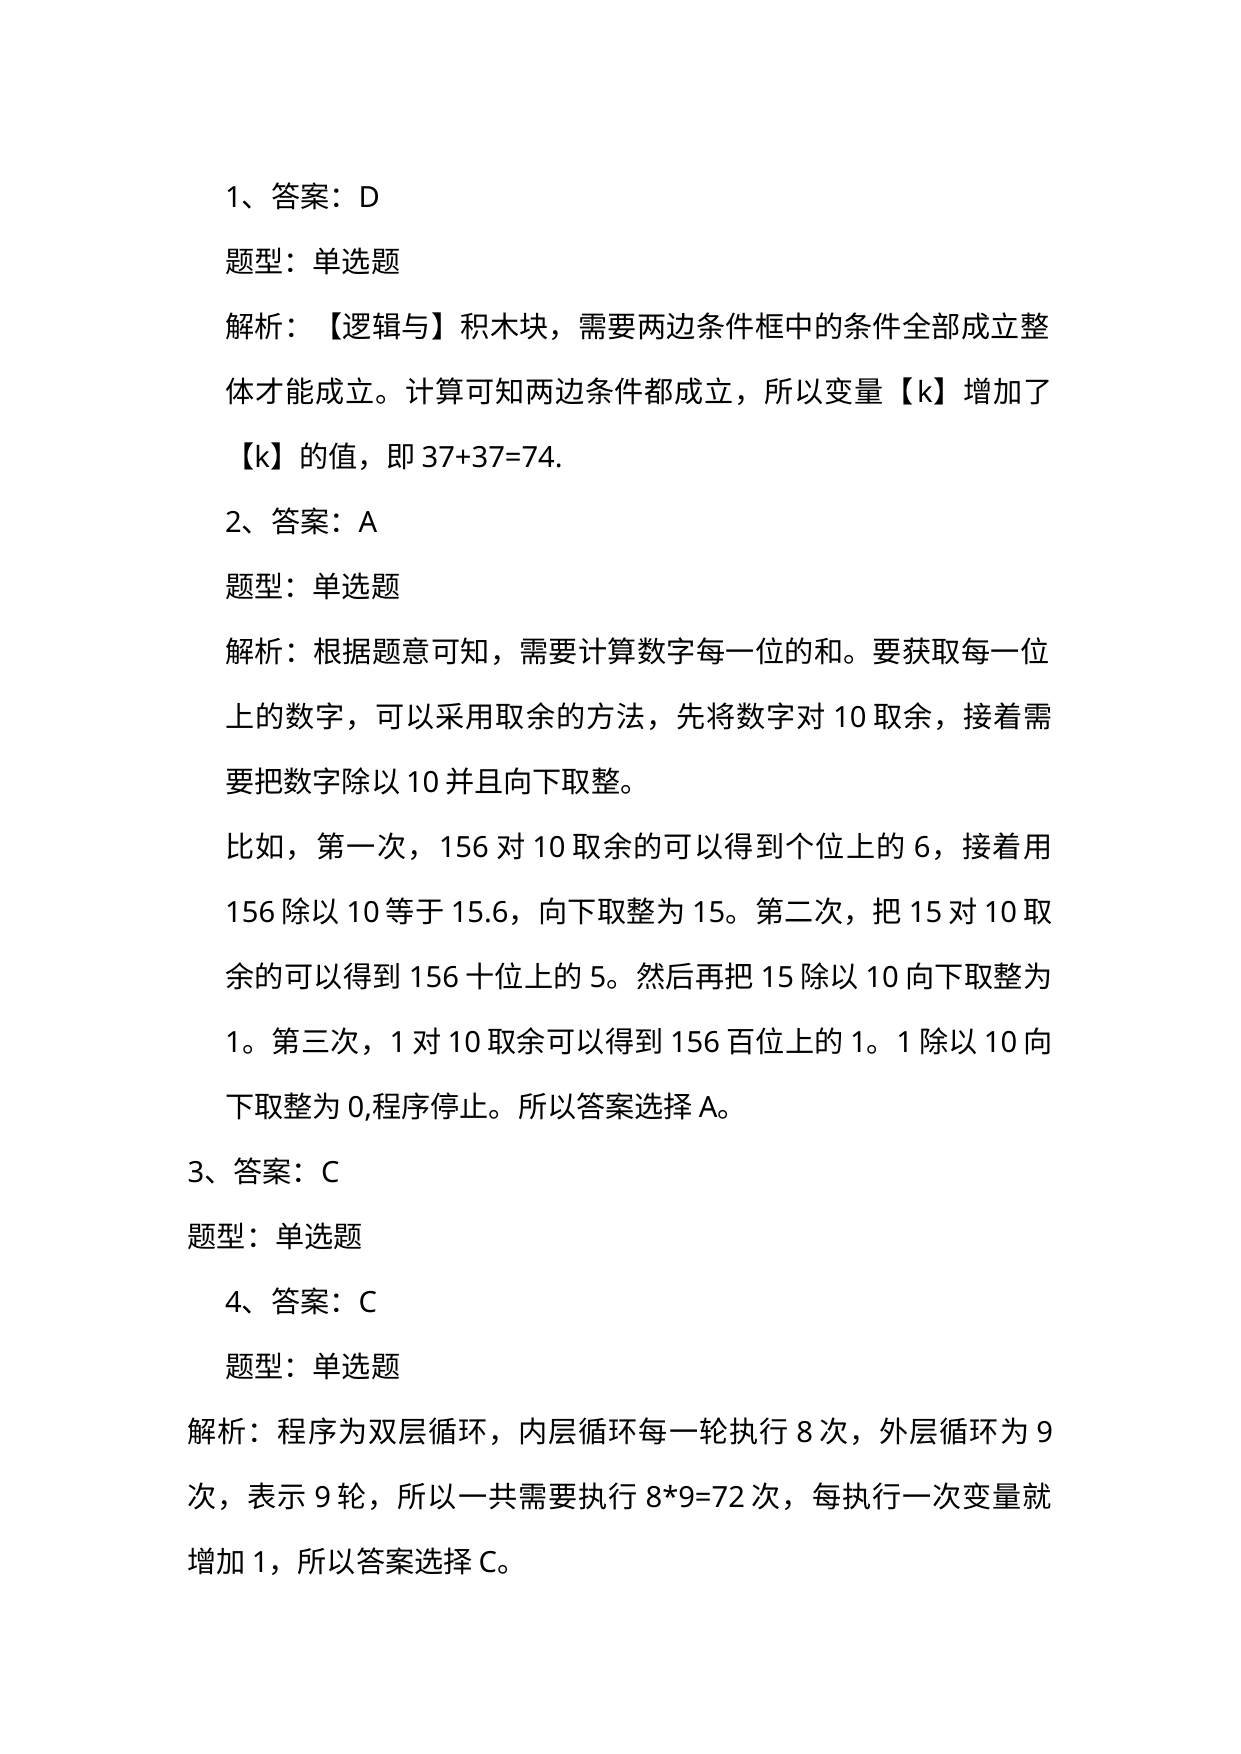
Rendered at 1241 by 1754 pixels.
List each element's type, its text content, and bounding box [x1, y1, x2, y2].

text 2、答案：A [225, 487, 1053, 552]
text 3、答案：C [187, 1137, 1053, 1202]
text 解析：【逻辑与】积木块，需要两边条件框中的条件全部成立整体才能成立。计算可知两边条件都成立，所以变量【k】增加了【k】的值，即37+37=74. [225, 292, 1053, 487]
text 4、答案：C [225, 1267, 1053, 1332]
text 题型：单选题 [225, 552, 1053, 617]
text 题型：单选题 [225, 1332, 1053, 1397]
text 解析：根据题意可知，需要计算数字每一位的和。要获取每一位上的数字，可以采用取余的方法，先将数字对10取余，接着需要把数字除以10并且向下取整。 [225, 617, 1053, 812]
text 题型：单选题 [187, 1202, 1053, 1267]
text 比如，第一次，156对10取余的可以得到个位上的6，接着用156除以10等于15.6，向下取整为15。第二次，把15对10取余的可以得到156十位上的5。然后再把15除以10向下取整为1。第三次，1对10取余可以得到156百位上的1。1除以10向下取整为0,程序停止。所以答案选择A。 [225, 812, 1053, 1137]
text 题型：单选题 [225, 227, 1053, 292]
text 解析：程序为双层循环，内层循环每一轮执行8次，外层循环为9次，表示9轮，所以一共需要执行8*9=72次，每执行一次变量就增加1，所以答案选择C。 [187, 1397, 1053, 1592]
text 1、答案：D [225, 162, 1053, 227]
